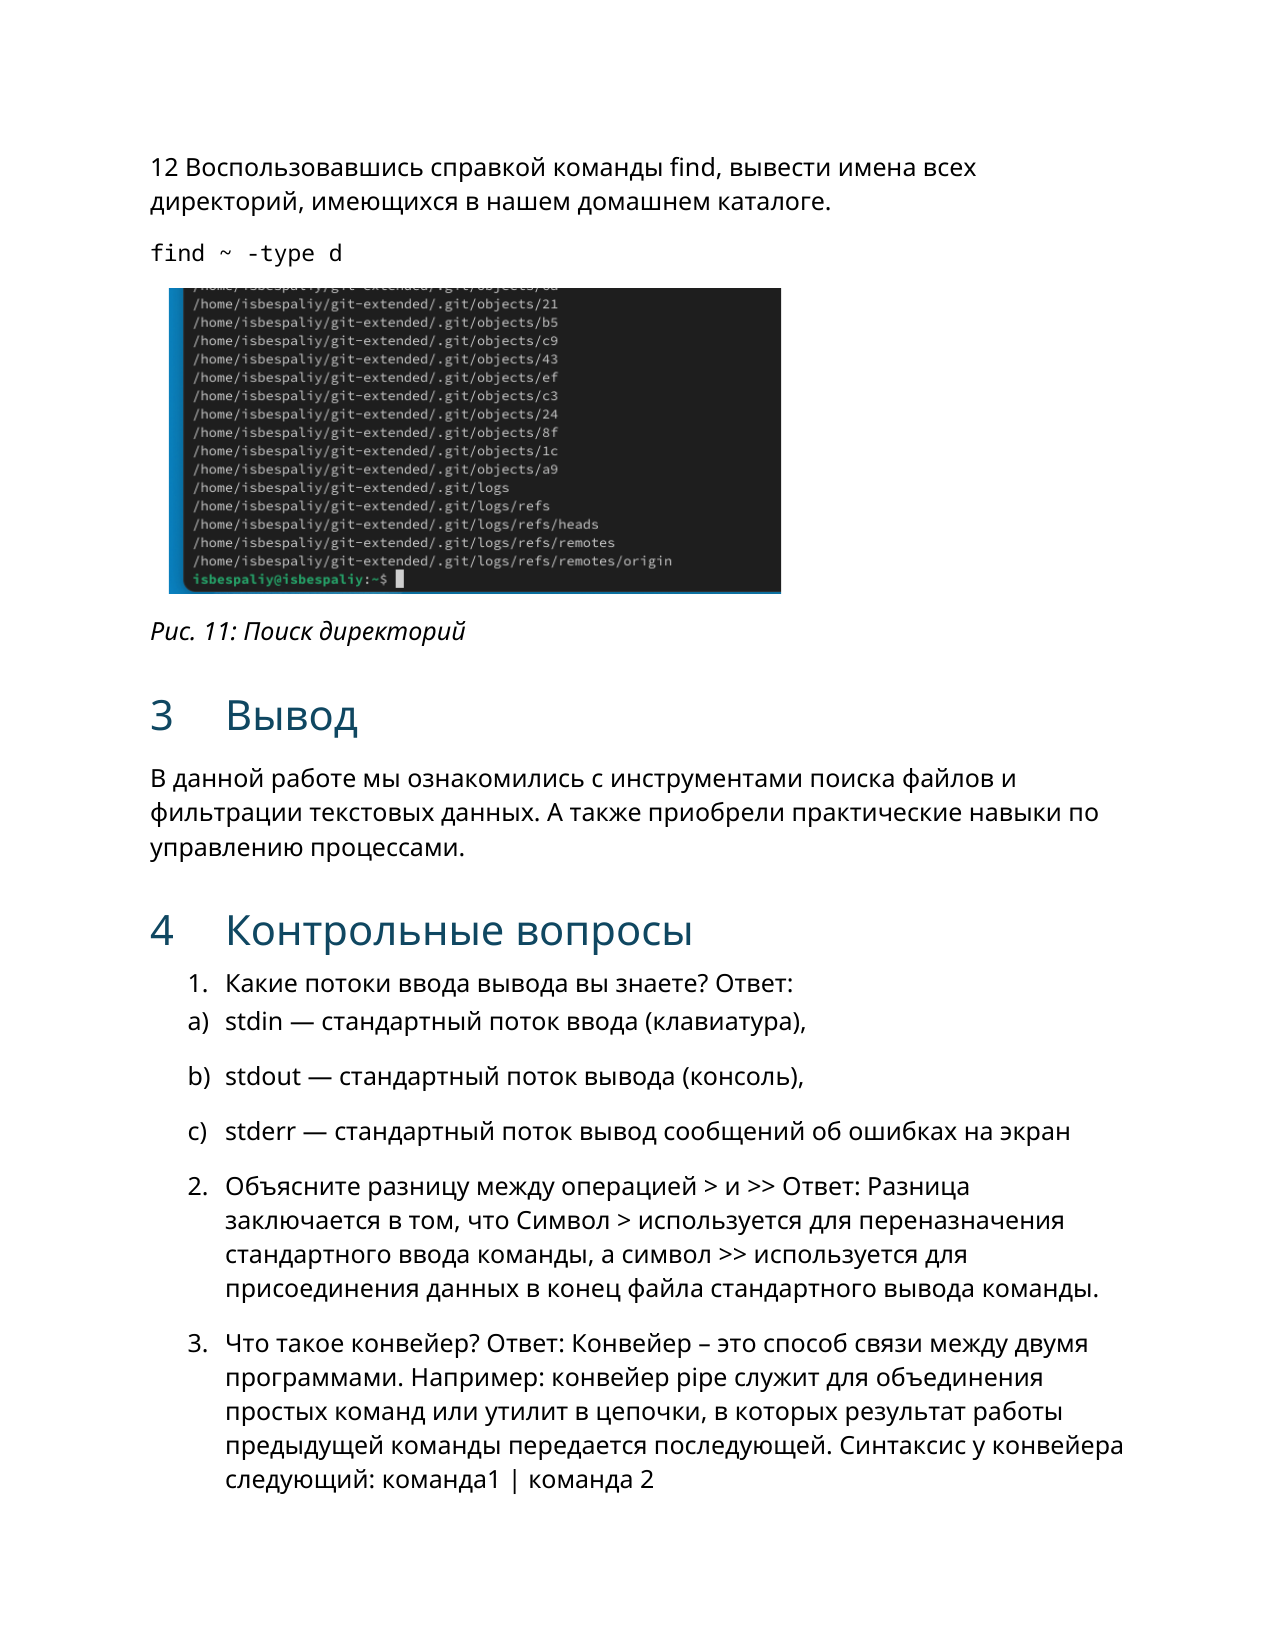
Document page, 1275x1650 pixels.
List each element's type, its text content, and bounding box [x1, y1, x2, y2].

text find ~ -type d [150, 237, 1125, 268]
text 12 Воспользовавшись справкой команды find, вывести имена всех директорий, имеющихся в нашем домашнем каталоге. [150, 150, 1125, 218]
subtitle 3 Вывод [150, 686, 1125, 742]
list Объясните разницу между операцией > и >> Ответ: Разница заключается в том, что Символ > используется для переназначения стандартного ввода команды, а символ >> используется для присоединения данных в конец файла стандартного вывода команды. [187, 1168, 1125, 1304]
text Рис. 11: Поиск директорий [150, 614, 1125, 648]
text В данной работе мы ознакомились с инструментами поиска файлов и фильтрации текстовых данных. А также приобрели практические навыки по управлению процессами. [150, 761, 1125, 863]
list stdout — стандартный поток вывода (консоль), [187, 1058, 1125, 1093]
picture [184, 288, 782, 594]
list Что такое конвейер? Ответ: Конвейер – это способ связи между двумя программами. Например: конвейер pipe служит для объединения простых команд или утилит в цепочки, в которых результат работы предыдущей команды передается последующей. Синтаксис у конвейера следующий: команда1 | команда 2 [187, 1325, 1125, 1496]
list stdin — стандартный поток ввода (клавиатура), [187, 1004, 1125, 1038]
subtitle 4 Контрольные вопросы [150, 901, 1125, 957]
list stderr — стандартный поток вывод сообщений об ошибках на экран [187, 1113, 1125, 1147]
list Какие потоки ввода вывода вы знаете? Ответ: [187, 966, 1125, 1000]
